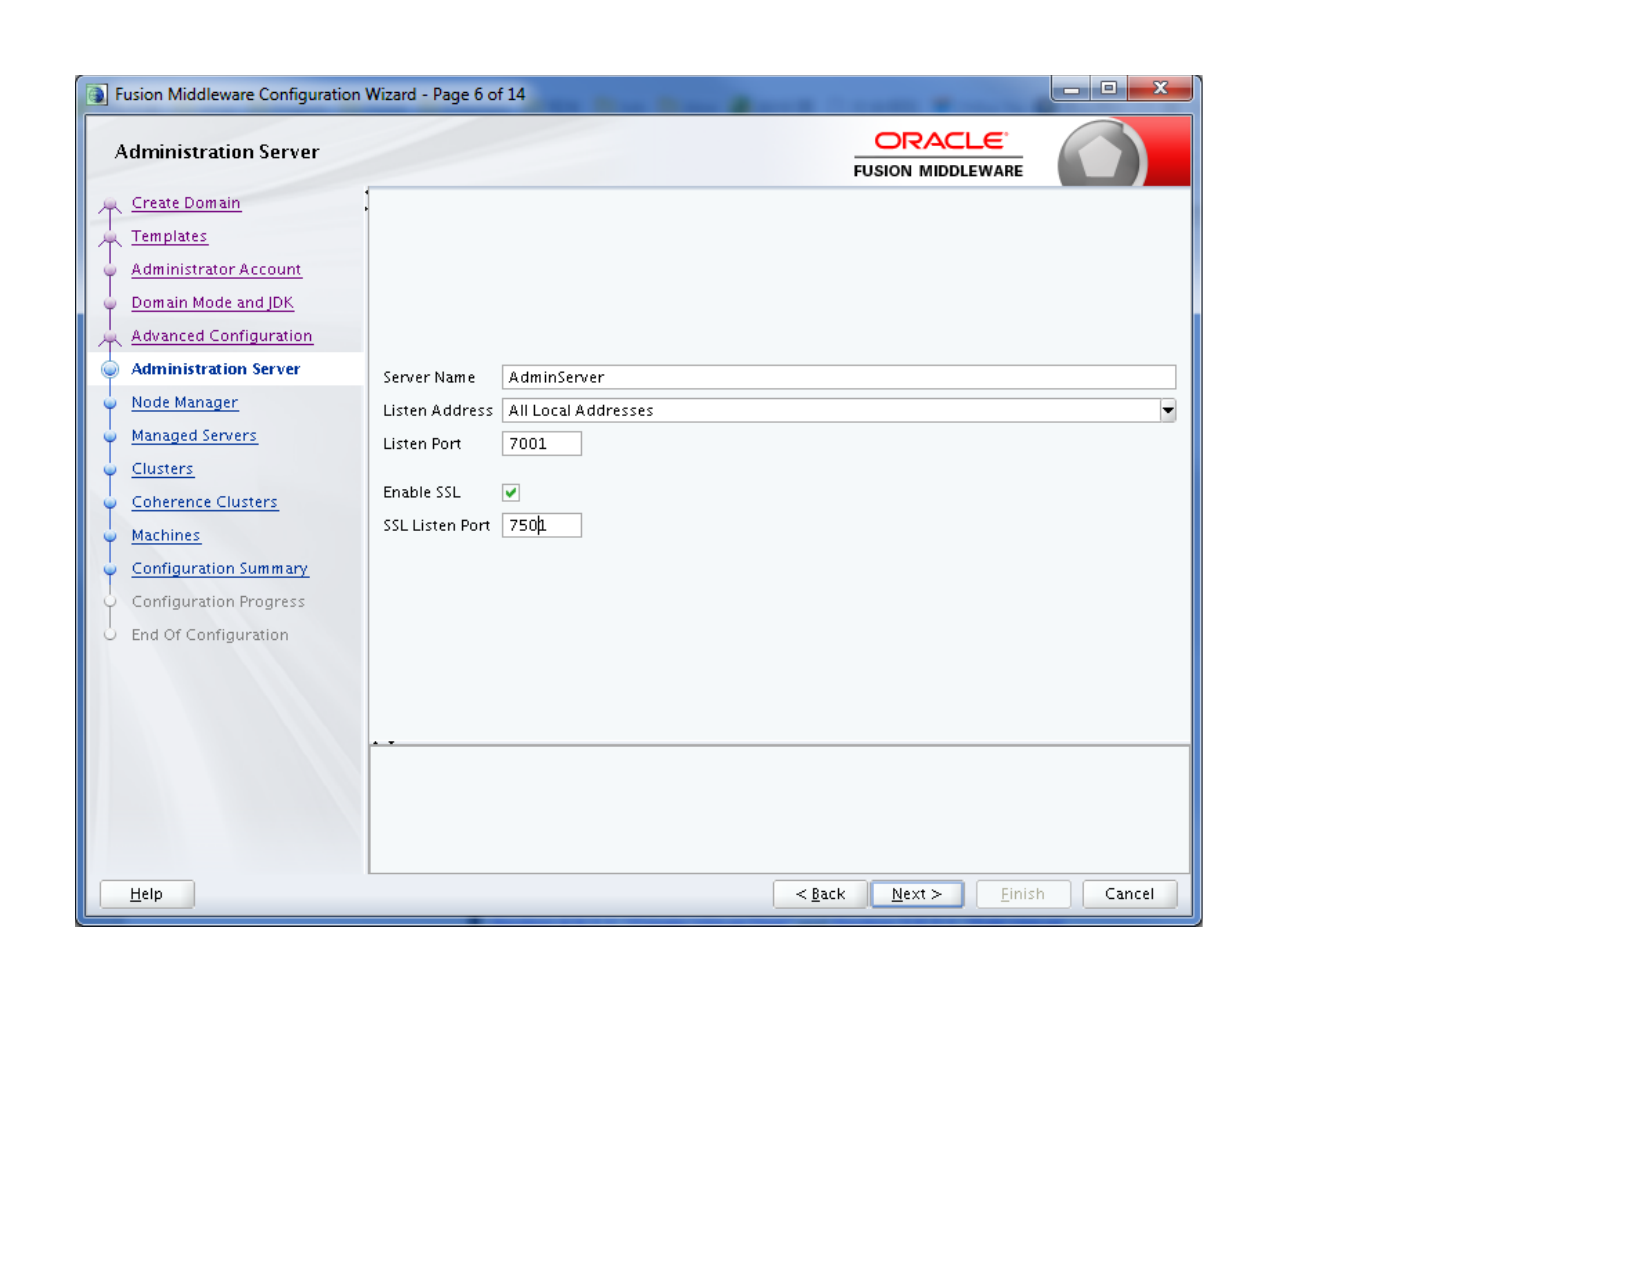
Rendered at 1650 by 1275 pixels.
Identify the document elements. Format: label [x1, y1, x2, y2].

picture [75, 75, 1203, 927]
